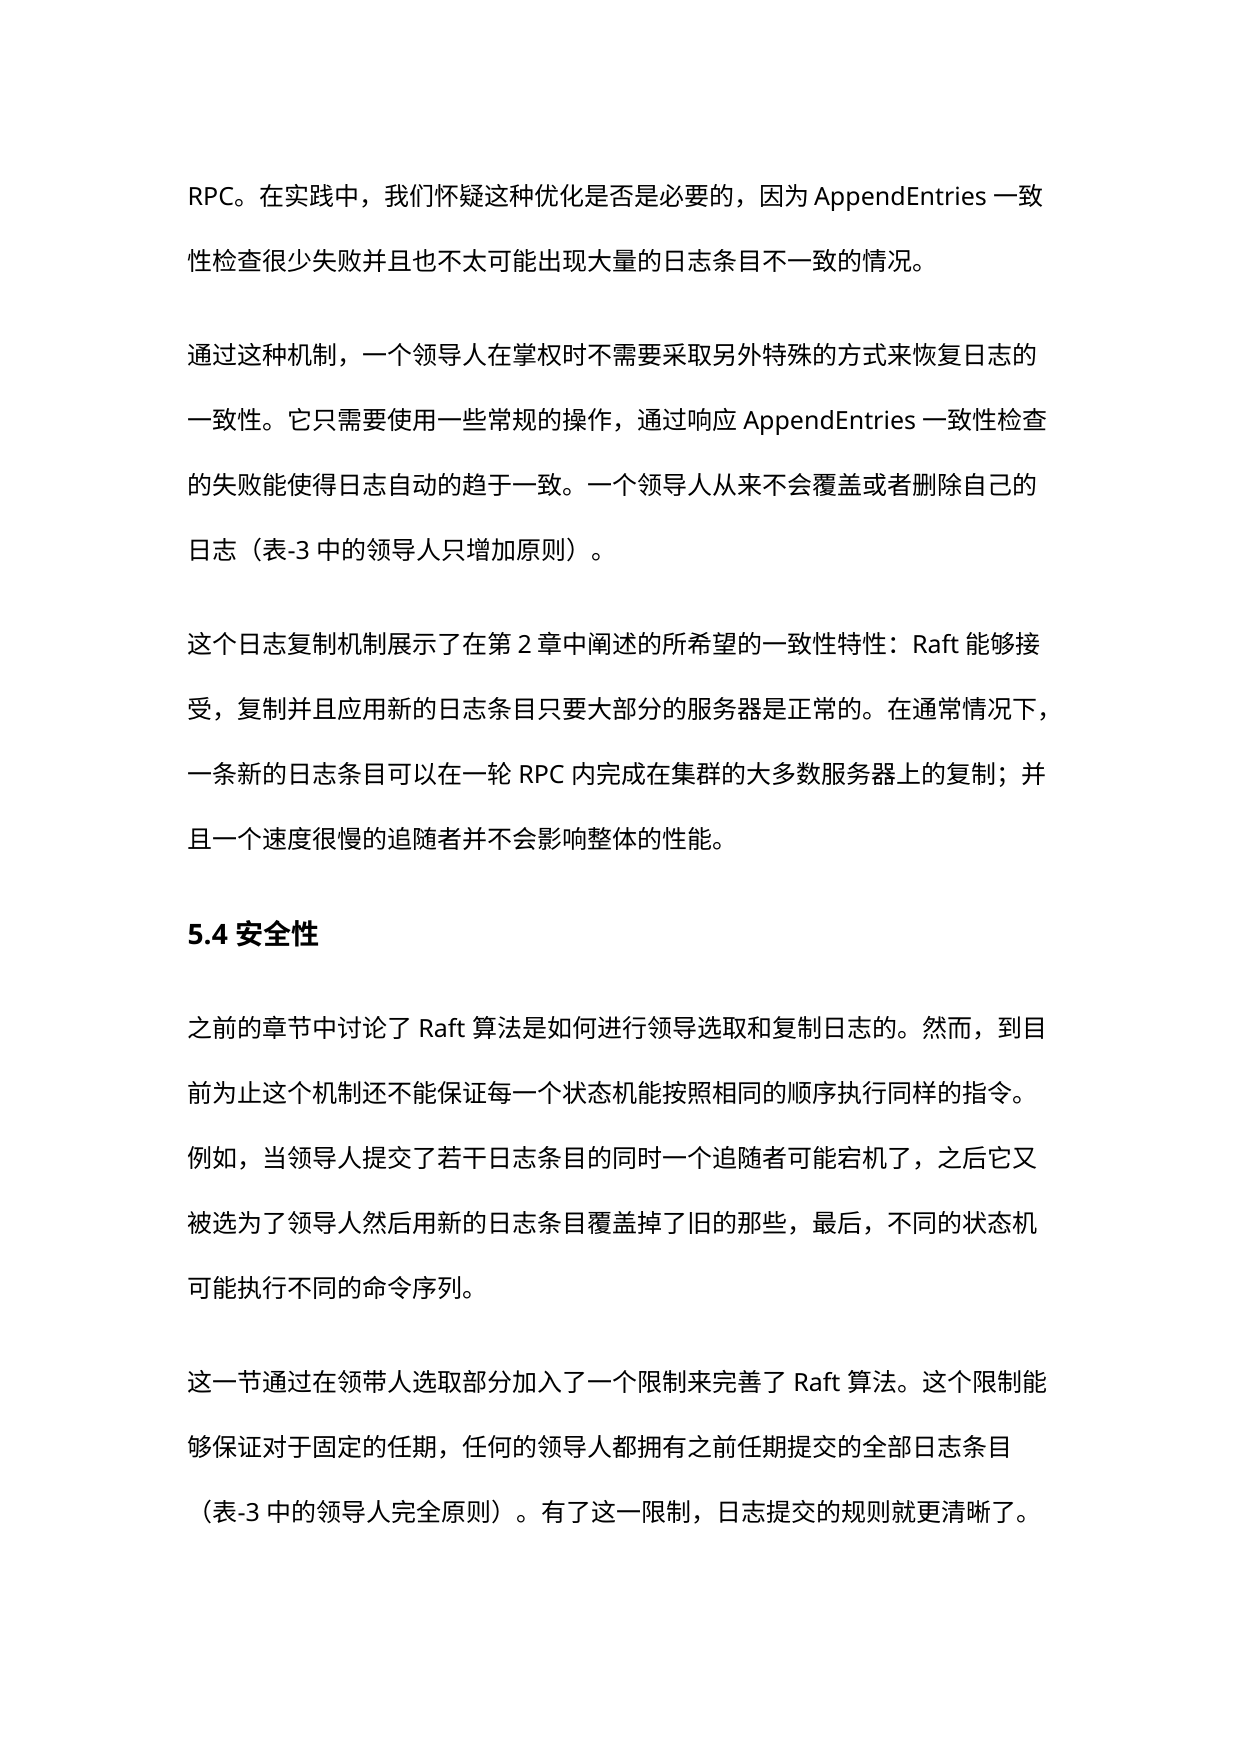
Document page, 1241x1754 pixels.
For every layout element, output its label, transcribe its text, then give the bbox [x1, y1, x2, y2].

text 5.4 安全性 [187, 899, 1053, 964]
text 这个日志复制机制展示了在第2章中阐述的所希望的一致性特性：Raft 能够接受，复制并且应用新的日志条目只要大部分的服务器是正常的。在通常情况下，一条新的日志条目可以在一轮 RPC 内完成在集群的大多数服务器上的复制；并且一个速度很慢的追随者并不会影响整体的性能。 [187, 610, 1053, 870]
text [187, 162, 1053, 292]
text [187, 1348, 1053, 1543]
text 之前的章节中讨论了 Raft 算法是如何进行领导选取和复制日志的。然而，到目前为止这个机制还不能保证每一个状态机能按照相同的顺序执行同样的指令。例如，当领导人提交了若干日志条目的同时一个追随者可能宕机了，之后它又被选为了领导人然后用新的日志条目覆盖掉了旧的那些，最后，不同的状态机可能执行不同的命令序列。 [187, 994, 1053, 1319]
text 通过这种机制，一个领导人在掌权时不需要采取另外特殊的方式来恢复日志的一致性。它只需要使用一些常规的操作，通过响应 AppendEntries 一致性检查的失败能使得日志自动的趋于一致。一个领导人从来不会覆盖或者删除自己的日志（表-3 中的领导人只增加原则）。 [187, 321, 1053, 581]
